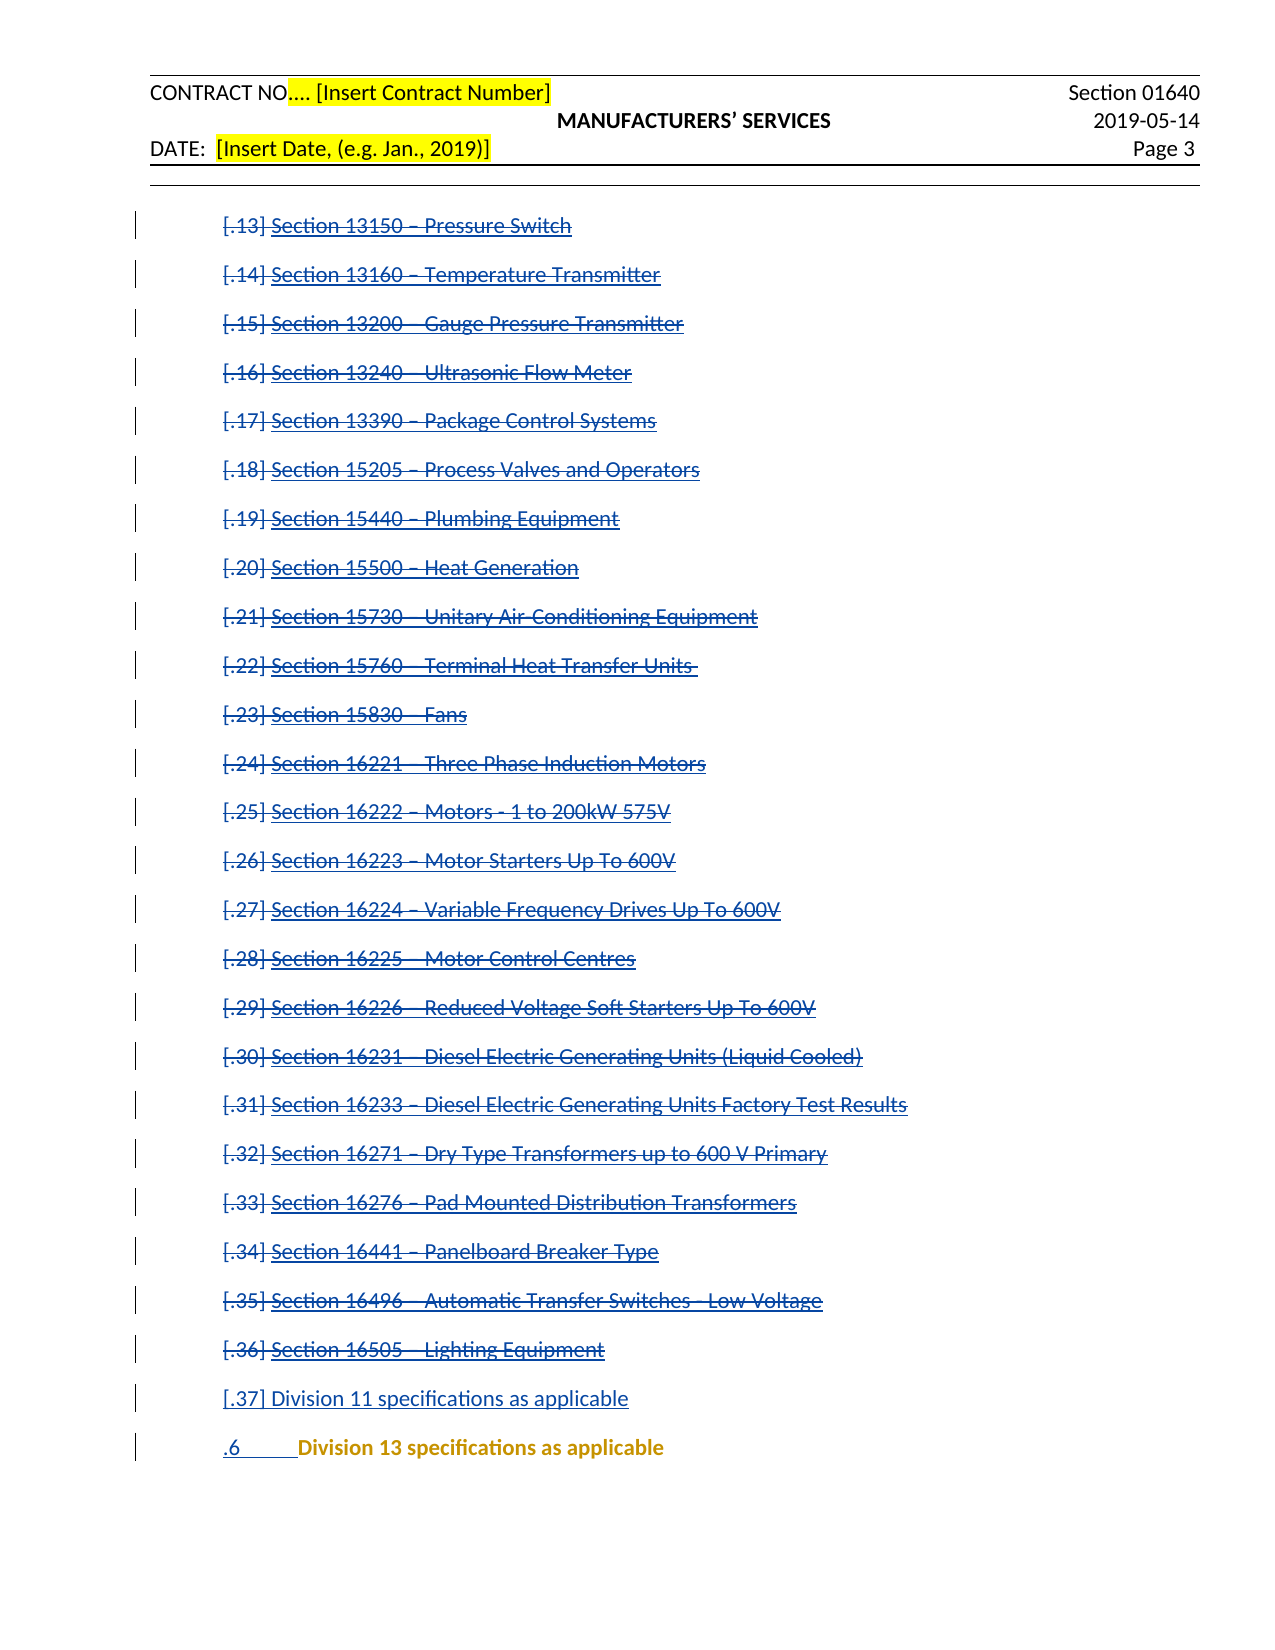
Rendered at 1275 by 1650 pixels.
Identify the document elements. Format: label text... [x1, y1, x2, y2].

subtitle Division 13 specifications as applicable [223, 1433, 1200, 1461]
